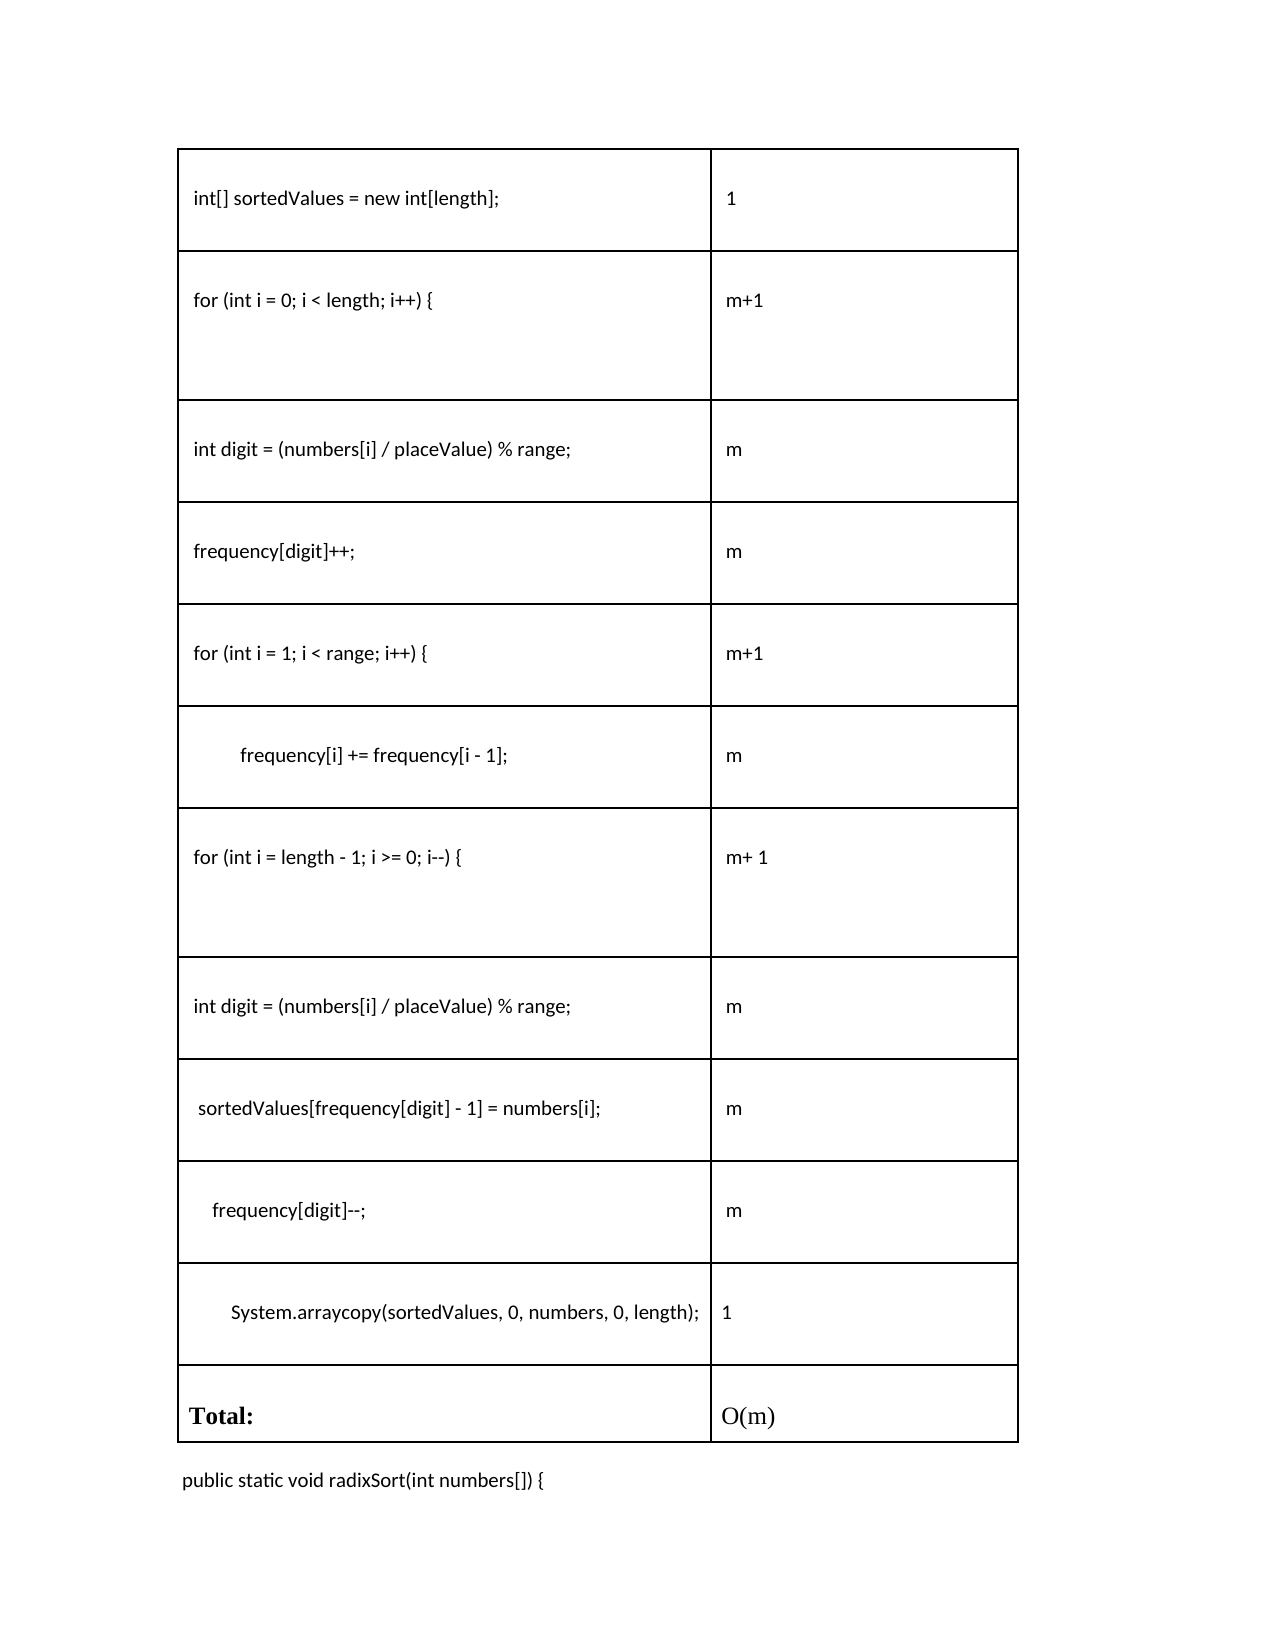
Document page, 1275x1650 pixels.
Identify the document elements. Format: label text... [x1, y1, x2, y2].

table_cell 1 [712, 150, 1017, 250]
table_cell for (int i = length - 1; i >= 0; i--) { [179, 809, 710, 956]
table_cell O(m) [712, 1366, 1017, 1441]
table_cell m [712, 1162, 1017, 1262]
table_cell sortedValues[frequency[digit] - 1] = numbers[i]; [179, 1060, 710, 1160]
table_cell m+ 1 [712, 809, 1017, 956]
table_cell m [712, 958, 1017, 1058]
table_cell int digit = (numbers[i] / placeValue) % range; [179, 958, 710, 1058]
table_cell m [712, 401, 1017, 501]
table_cell frequency[digit]++; [179, 503, 710, 603]
table_cell System.arraycopy(sortedValues, 0, numbers, 0, length); [179, 1264, 710, 1364]
table_cell frequency[digit]--; [179, 1162, 710, 1262]
table_cell m+1 [712, 605, 1017, 705]
table_cell int digit = (numbers[i] / placeValue) % range; [179, 401, 710, 501]
table_cell m+1 [712, 252, 1017, 398]
table_cell for (int i = 0; i < length; i++) { [179, 252, 710, 398]
table_cell m [712, 707, 1017, 807]
table_cell for (int i = 1; i < range; i++) { [179, 605, 710, 705]
table_cell Total: [179, 1366, 710, 1441]
table_cell m [712, 503, 1017, 603]
table_cell int[] sortedValues = new int[length]; [179, 150, 710, 250]
text public static void radixSort(int numbers[]) { [177, 1468, 1098, 1493]
table_cell frequency[i] += frequency[i - 1]; [179, 707, 710, 807]
table_cell 1 [712, 1264, 1017, 1364]
table_cell m [712, 1060, 1017, 1160]
